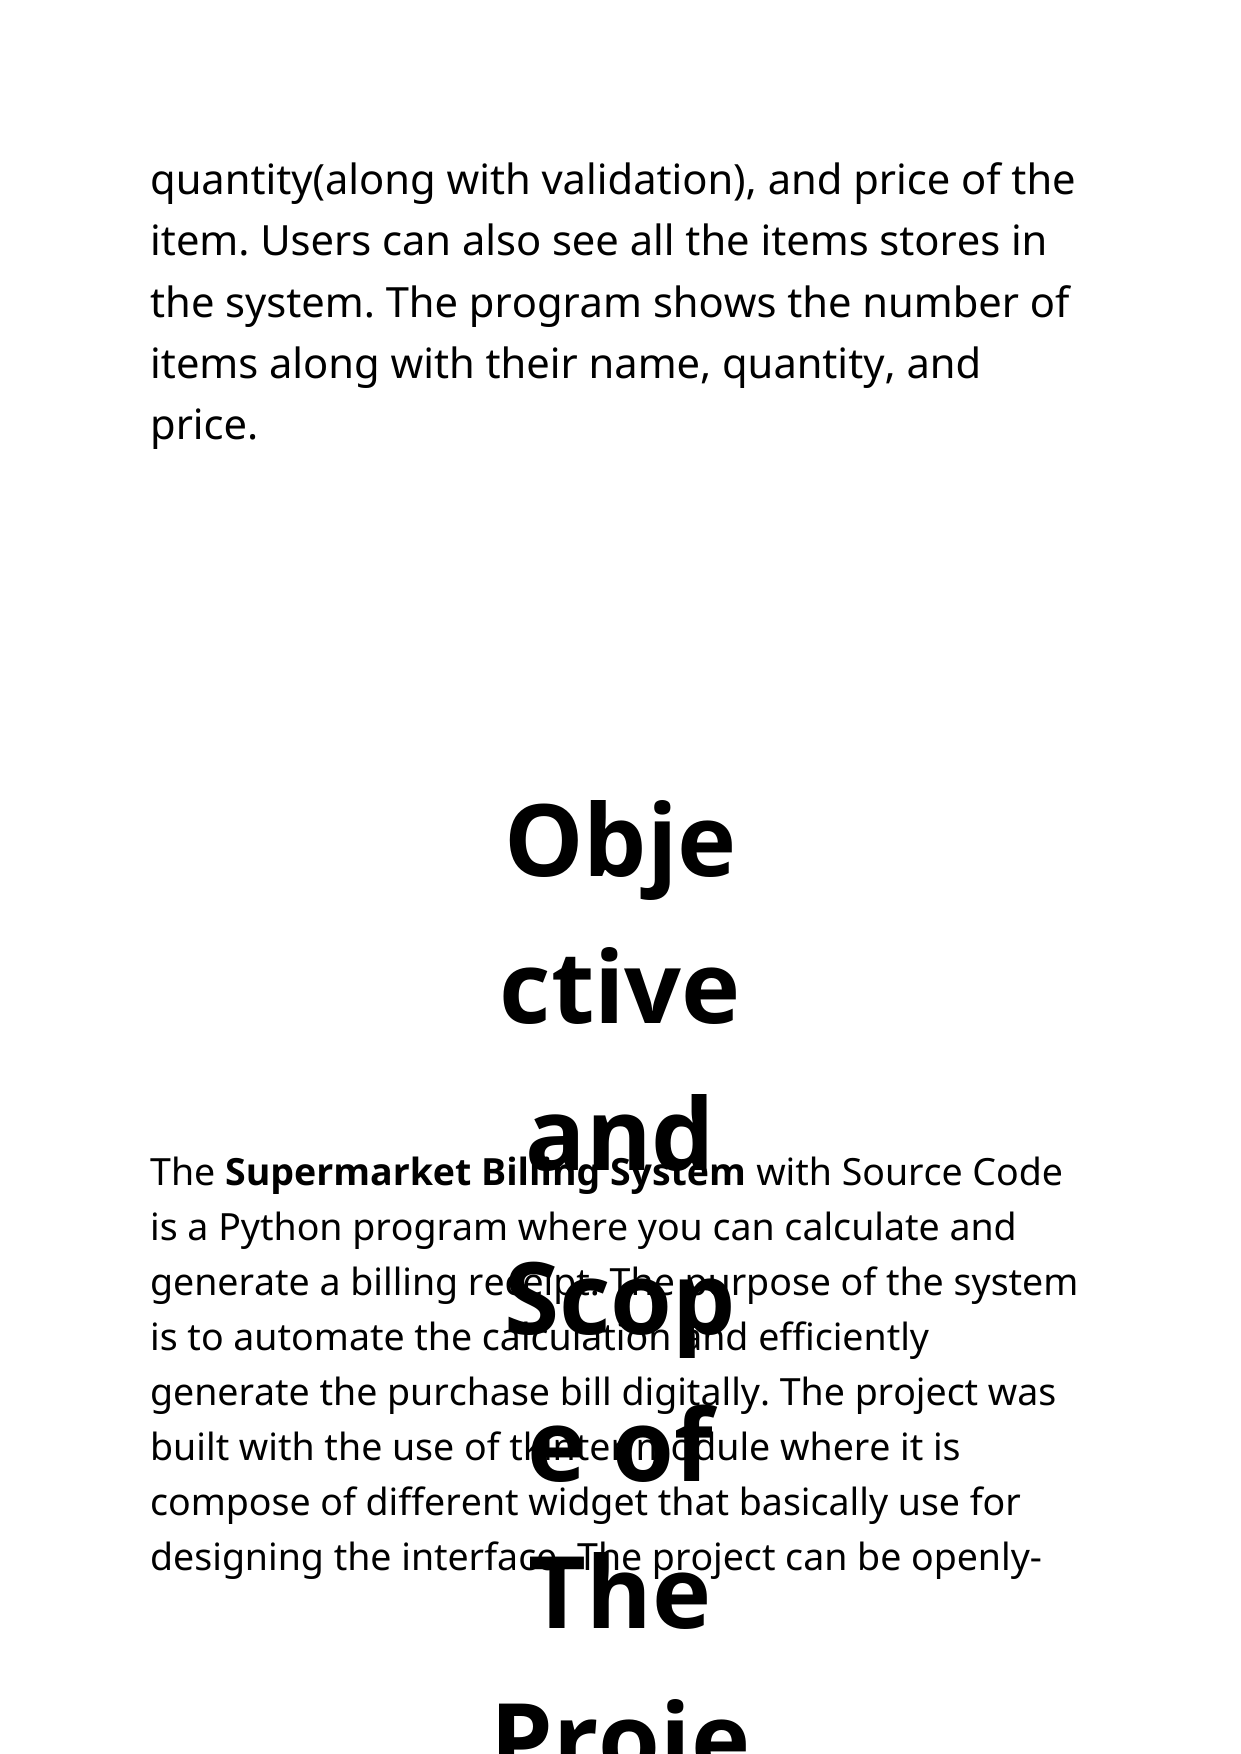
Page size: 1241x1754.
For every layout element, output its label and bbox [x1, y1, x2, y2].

text [150, 150, 1090, 452]
text [150, 1145, 1090, 1582]
